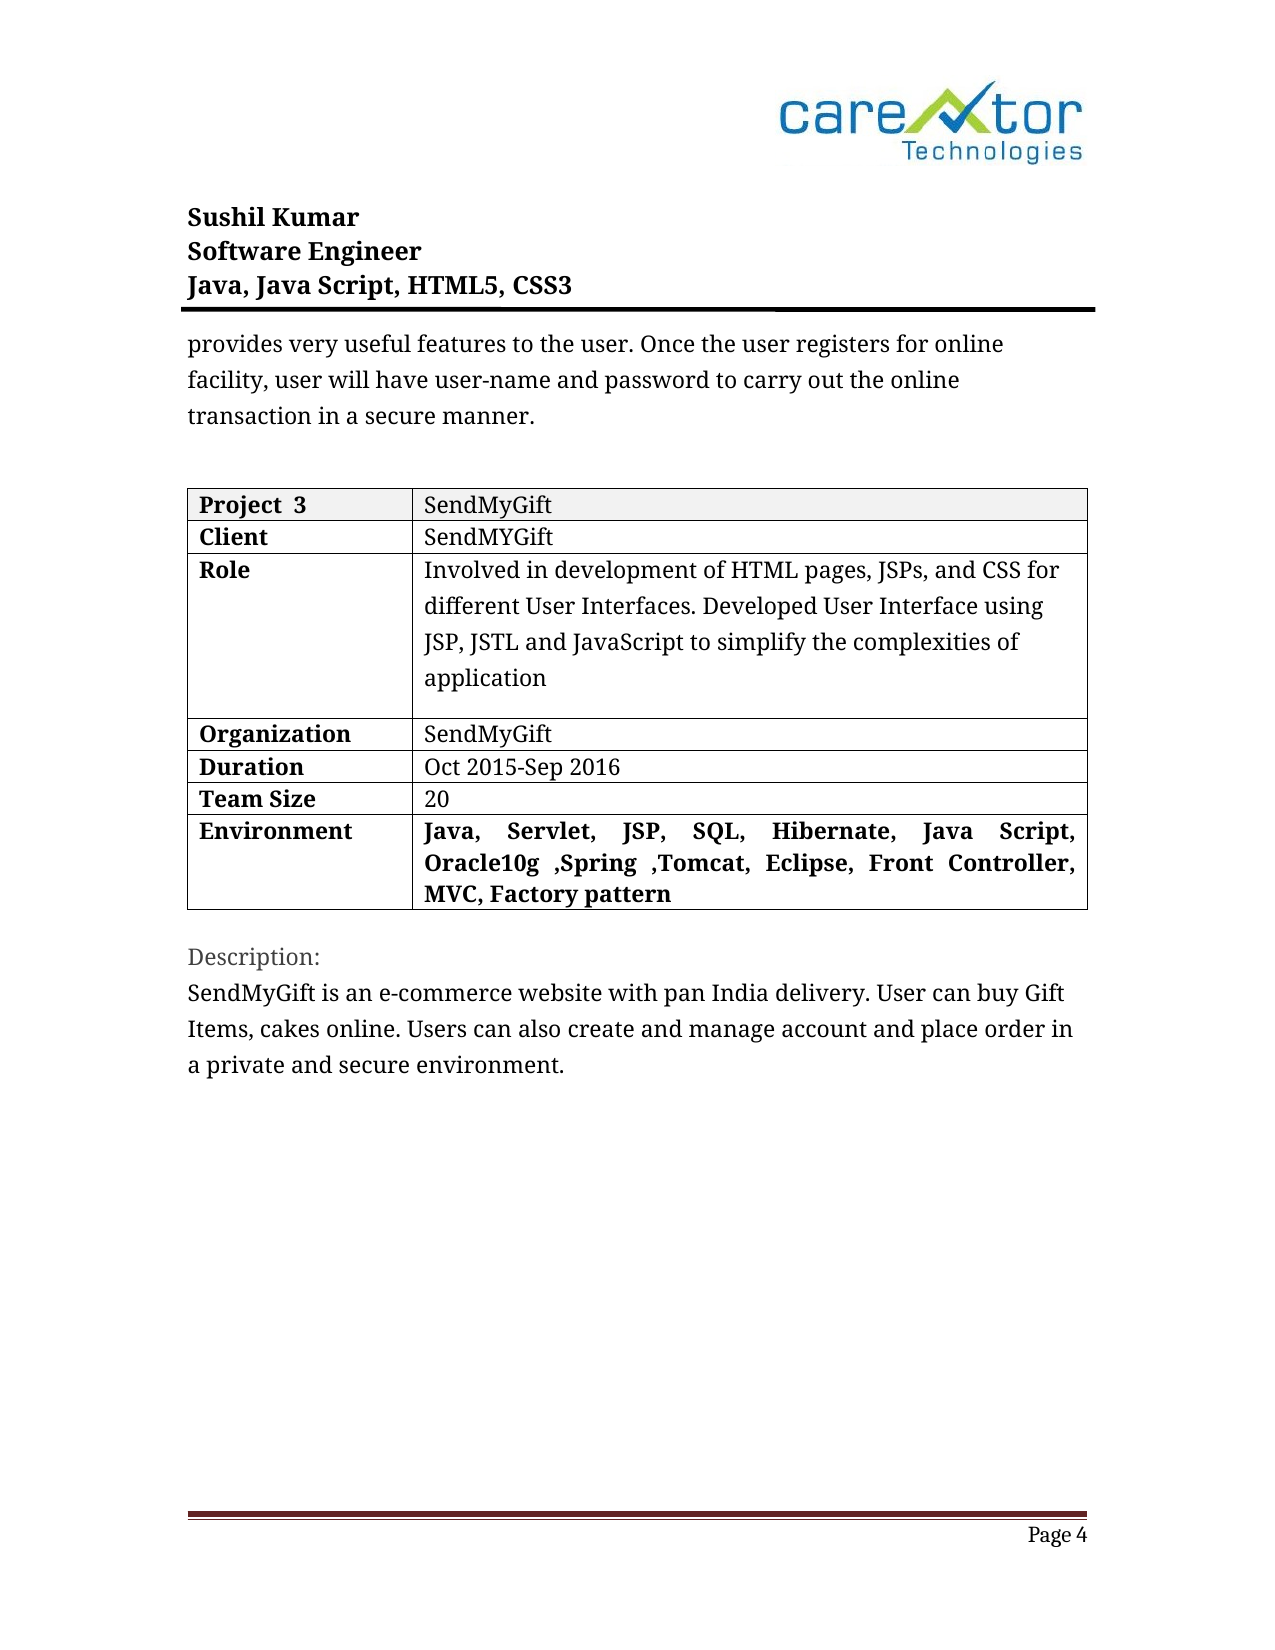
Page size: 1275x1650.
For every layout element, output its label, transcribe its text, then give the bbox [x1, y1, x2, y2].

table_header SendMyGift [413, 489, 1087, 520]
table_cell SendMYGift [413, 521, 1087, 553]
table_cell Oct 2015-Sep 2016 [413, 751, 1087, 782]
table_cell Duration [188, 751, 412, 782]
table_cell Involved in development of HTML pages, JSPs, and CSS for different User Interfaces. Developed User Interface using JSP, JSTL and JavaScript to simplify the complexities of application [413, 554, 1087, 717]
table_cell Team Size [188, 783, 412, 814]
table_cell Java, Servlet, JSP, SQL, Hibernate, Java Script, Oracle10g ,Spring ,Tomcat, Eclipse, Front Controller, MVC, Factory pattern [413, 815, 1087, 909]
picture [774, 75, 1088, 166]
table_cell Client [188, 521, 412, 553]
table_header Project 3 [188, 489, 412, 520]
table_cell Role [188, 554, 412, 717]
text SendMyGift is an e-commerce website with pan India delivery. User can buy Gift Items, cakes online. Users can also create and manage account and place order in a private and secure environment. [187, 977, 1087, 1080]
table_cell 20 [413, 783, 1087, 814]
table_cell Environment [188, 815, 412, 909]
table_cell Organization [188, 719, 412, 750]
table_cell SendMyGift [413, 719, 1087, 750]
text Description: [187, 941, 1087, 973]
